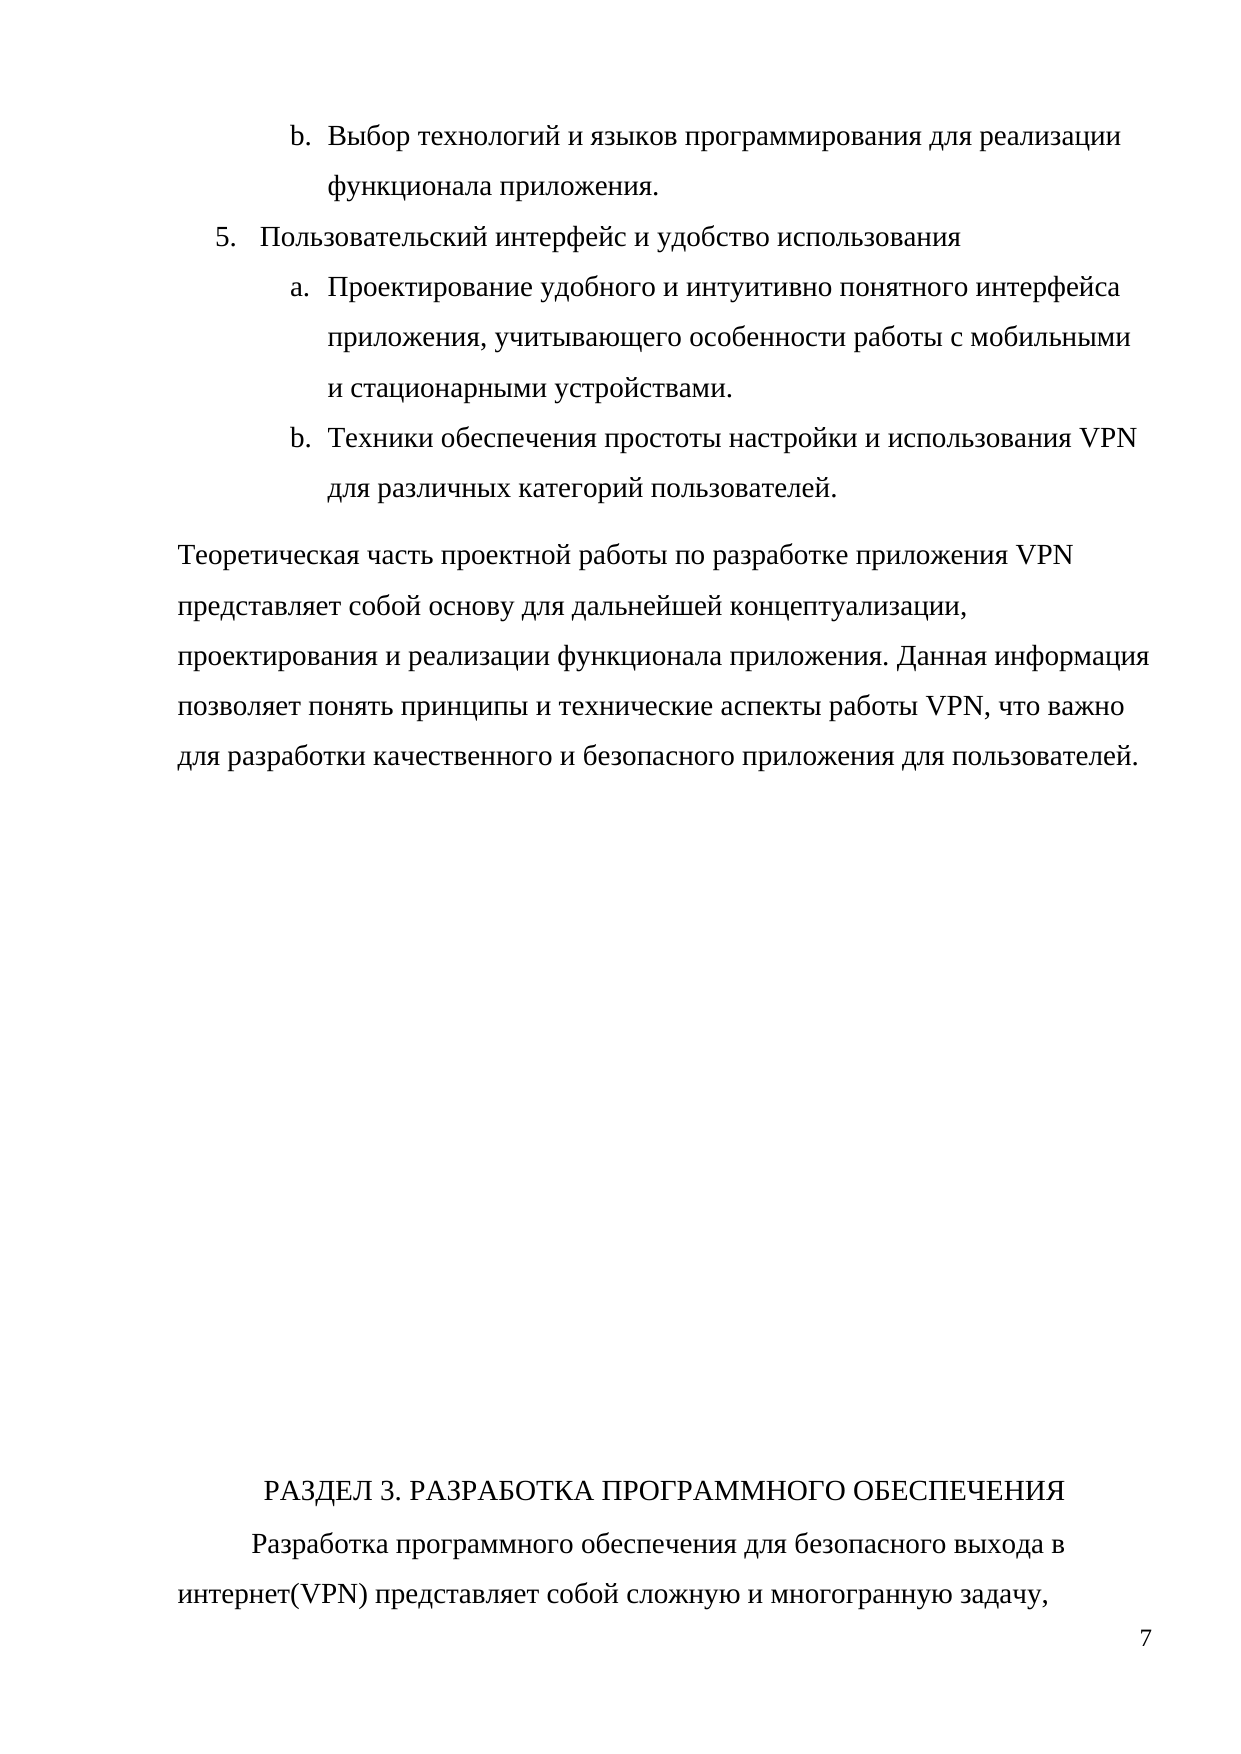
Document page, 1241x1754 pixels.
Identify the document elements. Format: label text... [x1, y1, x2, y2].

list Проектирование удобного и интуитивно понятного интерфейса приложения, учитывающего особенности работы с мобильными и стационарными устройствами. [290, 269, 1152, 403]
text Теоретическая часть проектной работы по разработке приложения VPN представляет собой основу для дальнейшей концептуализации, проектирования и реализации функционала приложения. Данная информация позволяет понять принципы и технические аспекты работы VPN, что важно для разработки качественного и безопасного приложения для пользователей. [177, 537, 1152, 772]
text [177, 1526, 1152, 1610]
list Пользовательский интерфейс и удобство использования [215, 219, 1152, 252]
text РАЗДЕЛ 3. РАЗРАБОТКА ПРОГРАММНОГО ОБЕСПЕЧЕНИЯ [177, 1473, 1152, 1507]
list Выбор технологий и языков программирования для реализации функционала приложения. [290, 118, 1152, 202]
list Техники обеспечения простоты настройки и использования VPN для различных категорий пользователей. [290, 420, 1152, 504]
